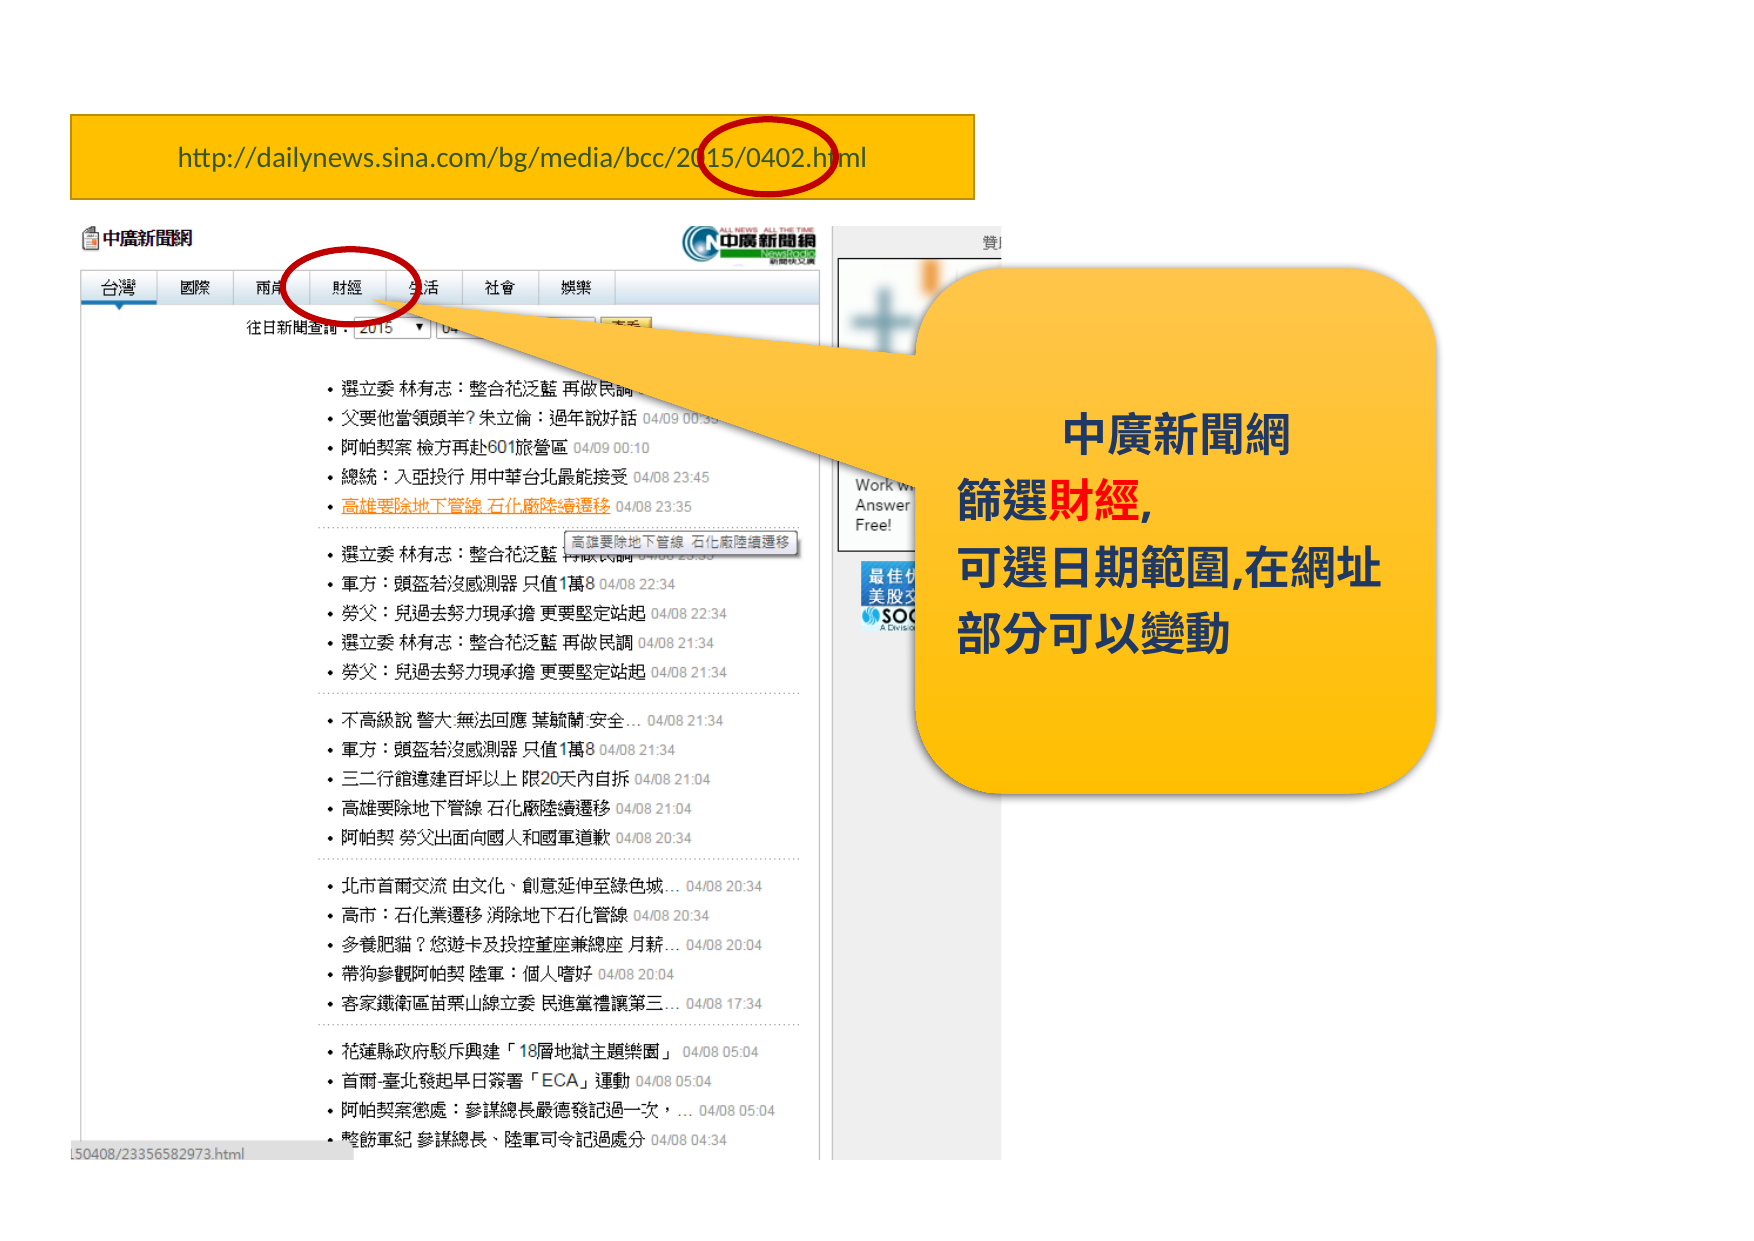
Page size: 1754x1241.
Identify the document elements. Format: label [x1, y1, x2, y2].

picture [286, 253, 415, 321]
picture [70, 226, 1002, 1160]
